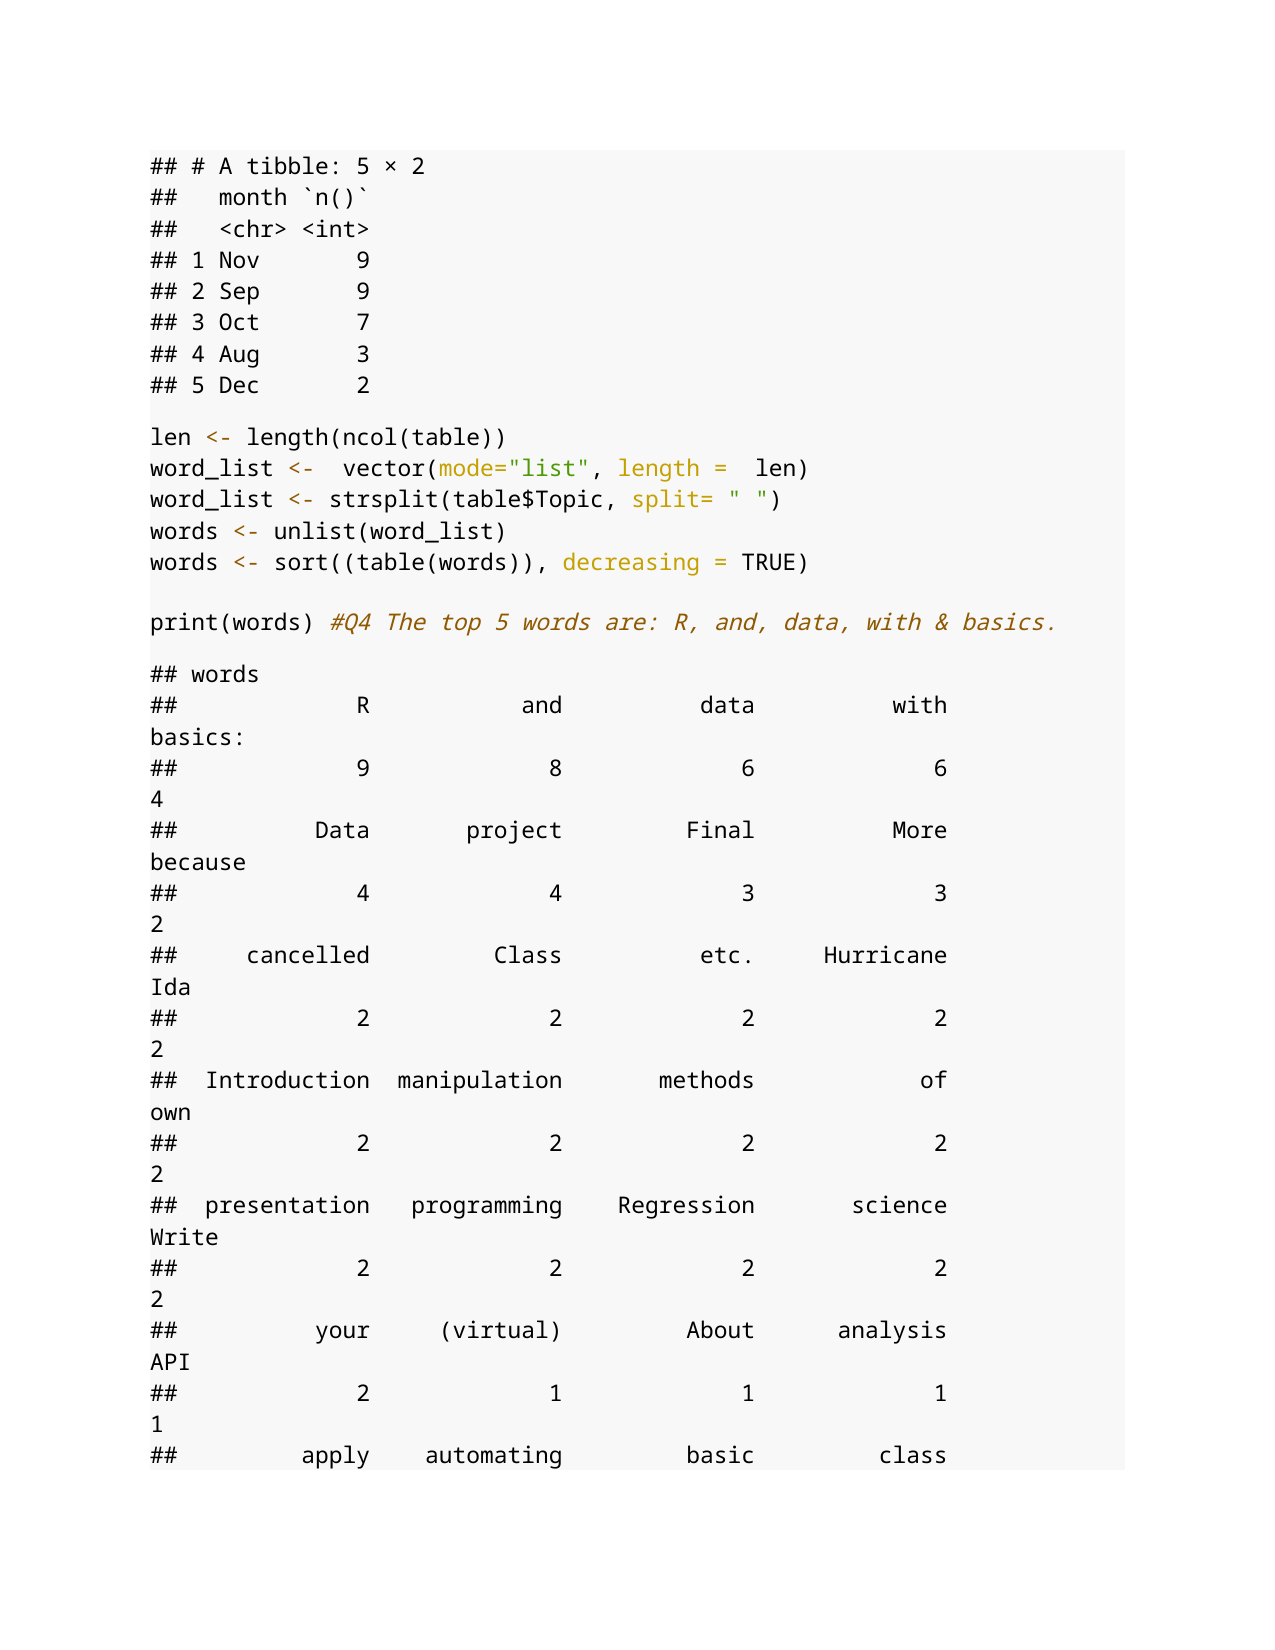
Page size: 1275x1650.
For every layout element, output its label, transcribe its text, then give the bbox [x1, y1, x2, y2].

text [150, 658, 1125, 1470]
text len <- length(ncol(table)) word_list <- vector(mode="list", length = len) word_list <- strsplit(table$Topic, split= " ") words <- unlist(word_list) words <- sort((table(words)), decreasing = TRUE) print(words) #Q4 The top 5 words are: R, and, data, with & basics. [150, 421, 1125, 637]
text ## # A tibble: 5 × 2 ## month `n()` ## <chr> <int> ## 1 Nov 9 ## 2 Sep 9 ## 3 Oct 7 ## 4 Aug 3 ## 5 Dec 2 [150, 150, 1125, 400]
